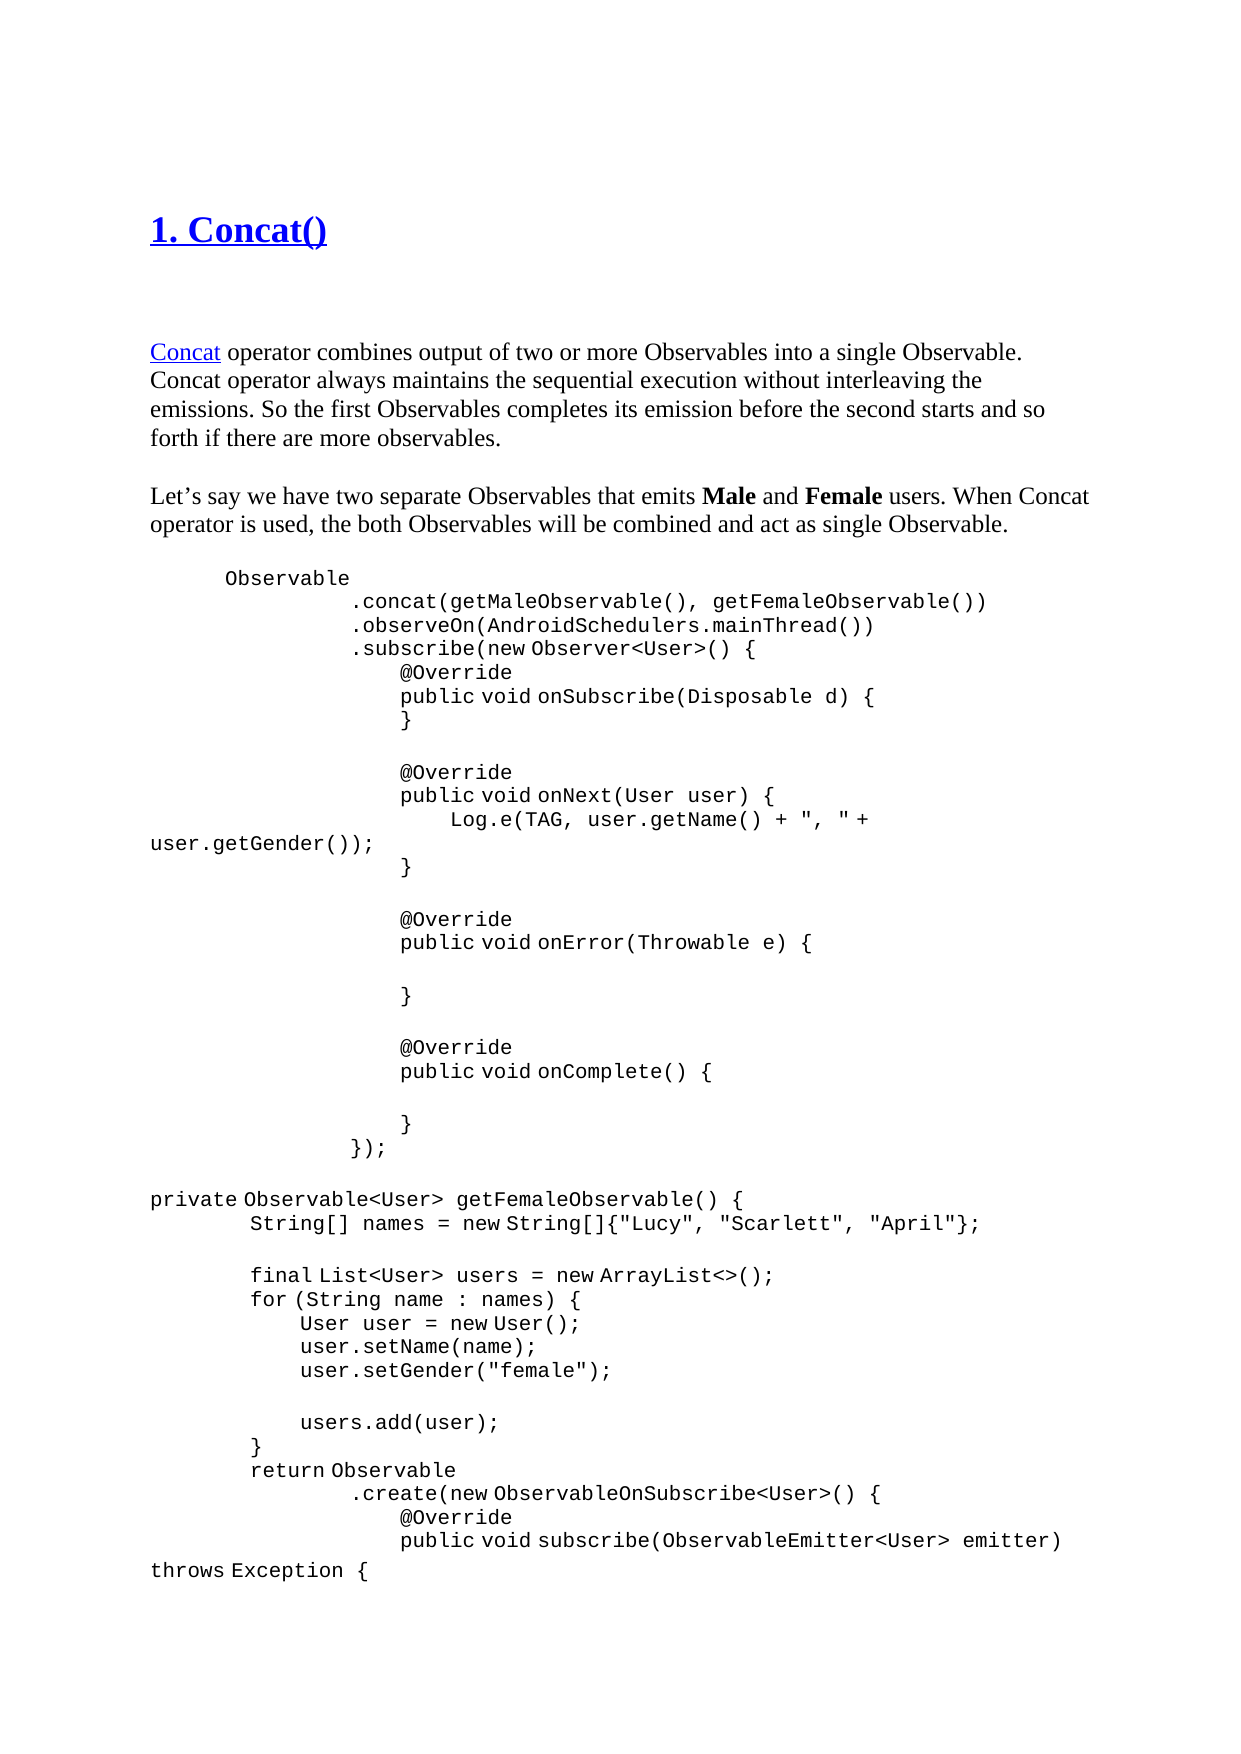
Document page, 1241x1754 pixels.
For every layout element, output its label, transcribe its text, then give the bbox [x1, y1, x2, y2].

text Let’s say we have two separate Observables that emits Male and Female users. When Concat operator is used, the both Observables will be combined and act as single Observable. [150, 481, 1090, 538]
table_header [150, 568, 1090, 1584]
text Concat operator combines output of two or more Observables into a single Observable. Concat operator always maintains the sequential execution without interleaving the emissions. So the first Observables completes its emission before the second starts and so forth if there are more observables. [150, 337, 1090, 452]
text 1. Concat() [150, 207, 1090, 250]
